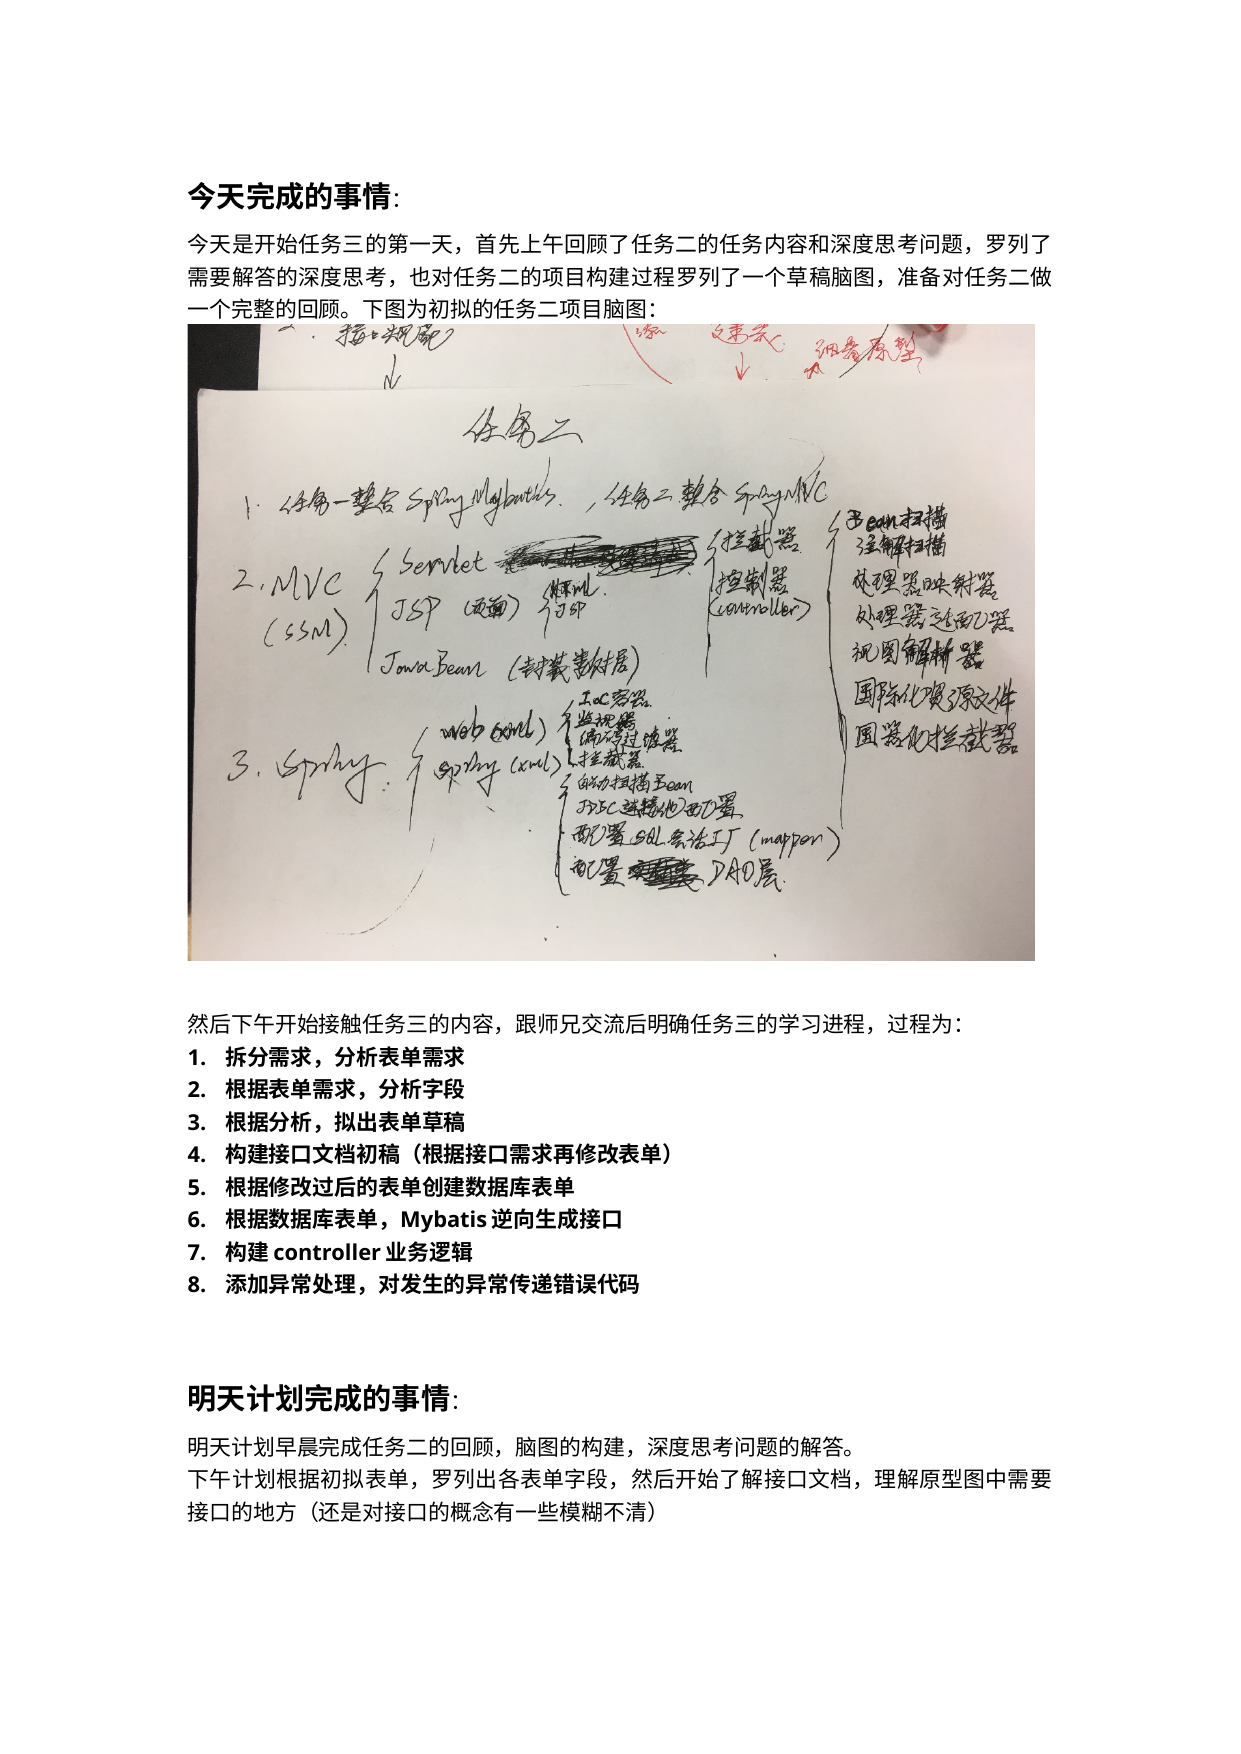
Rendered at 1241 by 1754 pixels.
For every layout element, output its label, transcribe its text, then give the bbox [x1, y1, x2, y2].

text 明天计划早晨完成任务二的回顾，脑图的构建，深度思考问题的解答。 [187, 1429, 1053, 1462]
list 拆分需求，分析表单需求 [187, 1039, 1053, 1072]
list 根据分析，拟出表单草稿 [187, 1104, 1053, 1137]
text 今天完成的事情： [187, 162, 1053, 227]
list 添加异常处理，对发生的异常传递错误代码 [187, 1267, 1053, 1299]
list 根据修改过后的表单创建数据库表单 [187, 1169, 1053, 1202]
list 根据表单需求，分析字段 [187, 1072, 1053, 1104]
text 今天是开始任务三的第一天，首先上午回顾了任务二的任务内容和深度思考问题，罗列了需要解答的深度思考，也对任务二的项目构建过程罗列了一个草稿脑图，准备对任务二做一个完整的回顾。下图为初拟的任务二项目脑图： [187, 227, 1053, 324]
picture [187, 324, 1035, 961]
text 明天计划完成的事情： [187, 1364, 1053, 1429]
text 然后下午开始接触任务三的内容，跟师兄交流后明确任务三的学习进程，过程为： [187, 1007, 1053, 1039]
list 构建controller业务逻辑 [187, 1234, 1053, 1267]
text 下午计划根据初拟表单，罗列出各表单字段，然后开始了解接口文档，理解原型图中需要接口的地方（还是对接口的概念有一些模糊不清） [187, 1462, 1053, 1527]
list 构建接口文档初稿（根据接口需求再修改表单） [187, 1137, 1053, 1169]
list 根据数据库表单，Mybatis逆向生成接口 [187, 1202, 1053, 1234]
